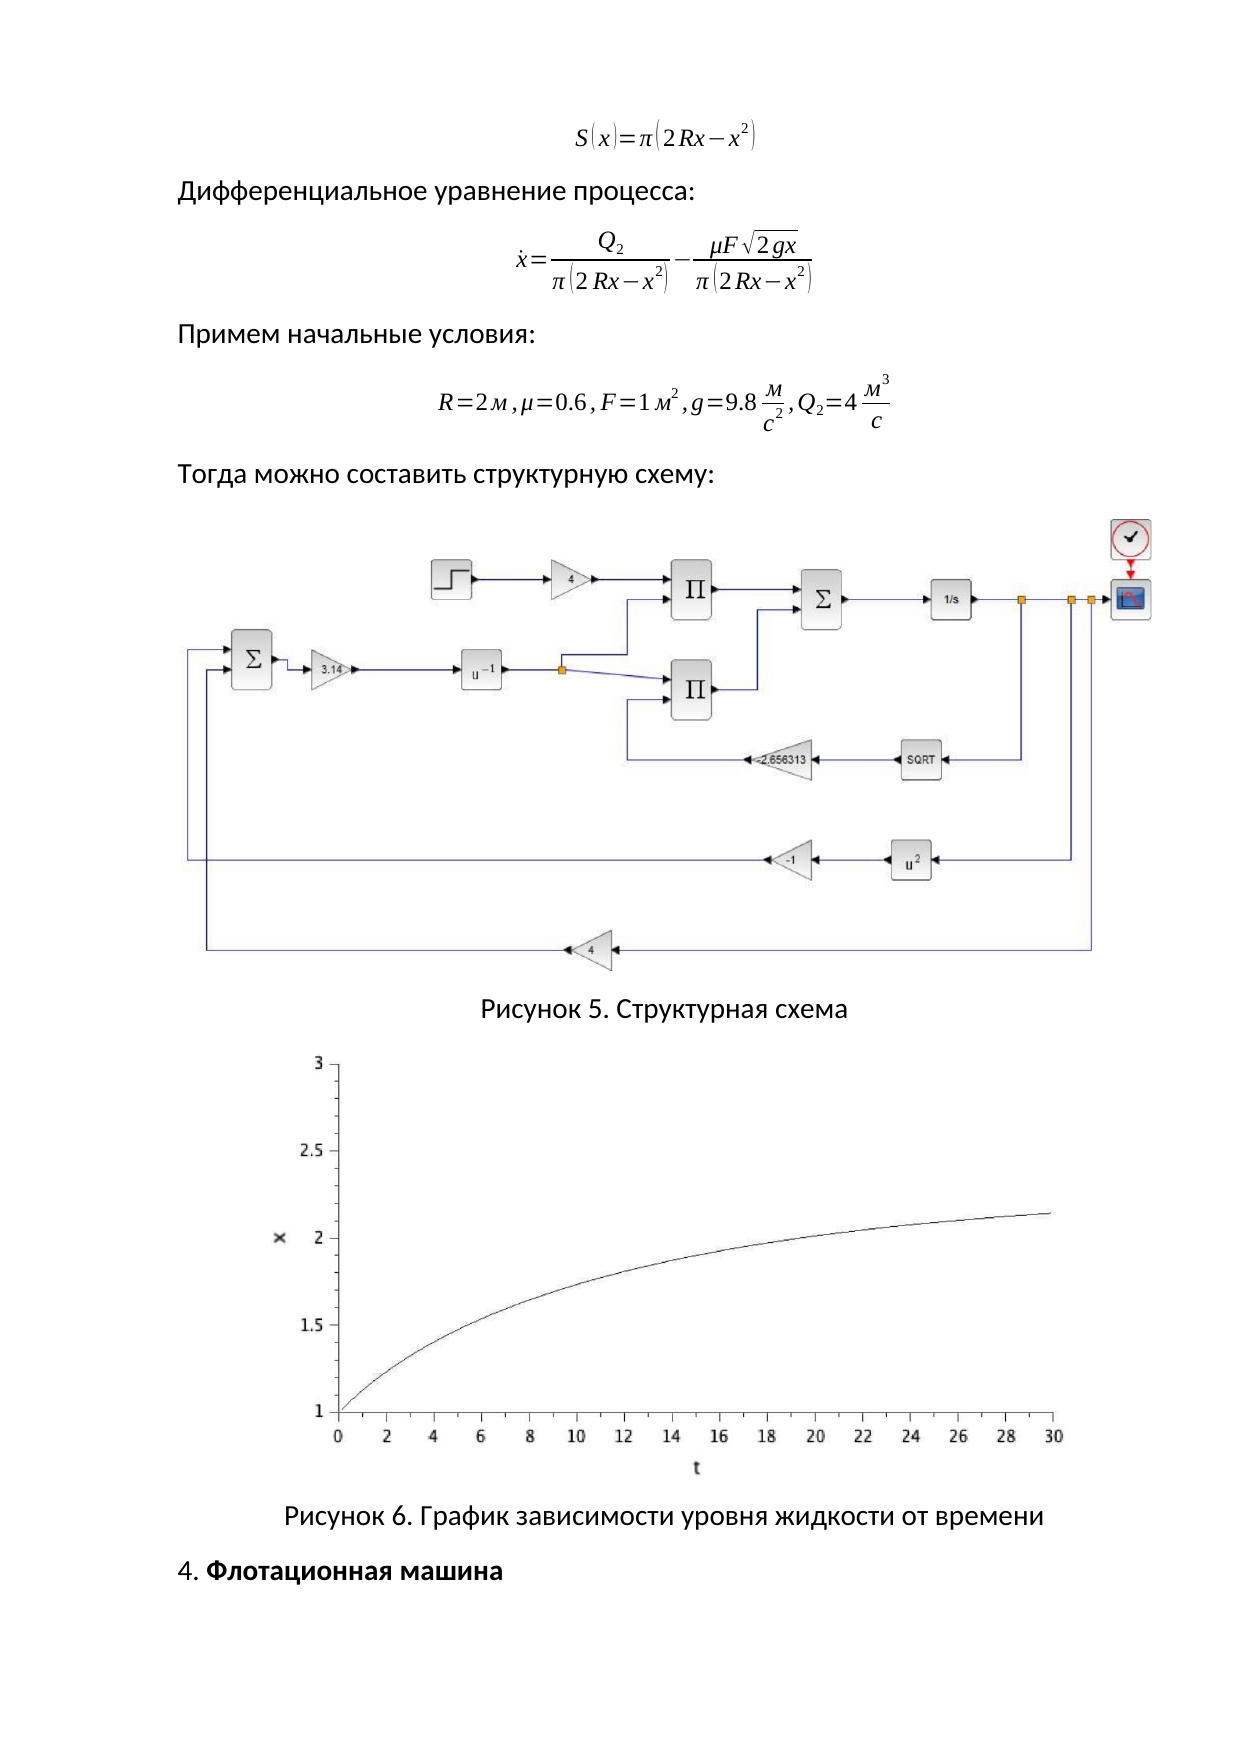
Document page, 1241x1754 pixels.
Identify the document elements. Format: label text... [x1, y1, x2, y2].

text Дифференциальное уравнение процесса: [177, 172, 1152, 207]
text Рисунок 5. Структурная схема [177, 991, 1152, 1026]
picture [177, 510, 1152, 972]
text Тогда можно составить структурную схему: [177, 455, 1152, 491]
text Примем начальные условия: [177, 315, 1152, 351]
picture [252, 1045, 1077, 1479]
text Рисунок 6. График зависимости уровня жидкости от времени [177, 1497, 1152, 1533]
text 4. Флотационная машина [177, 1552, 1152, 1588]
